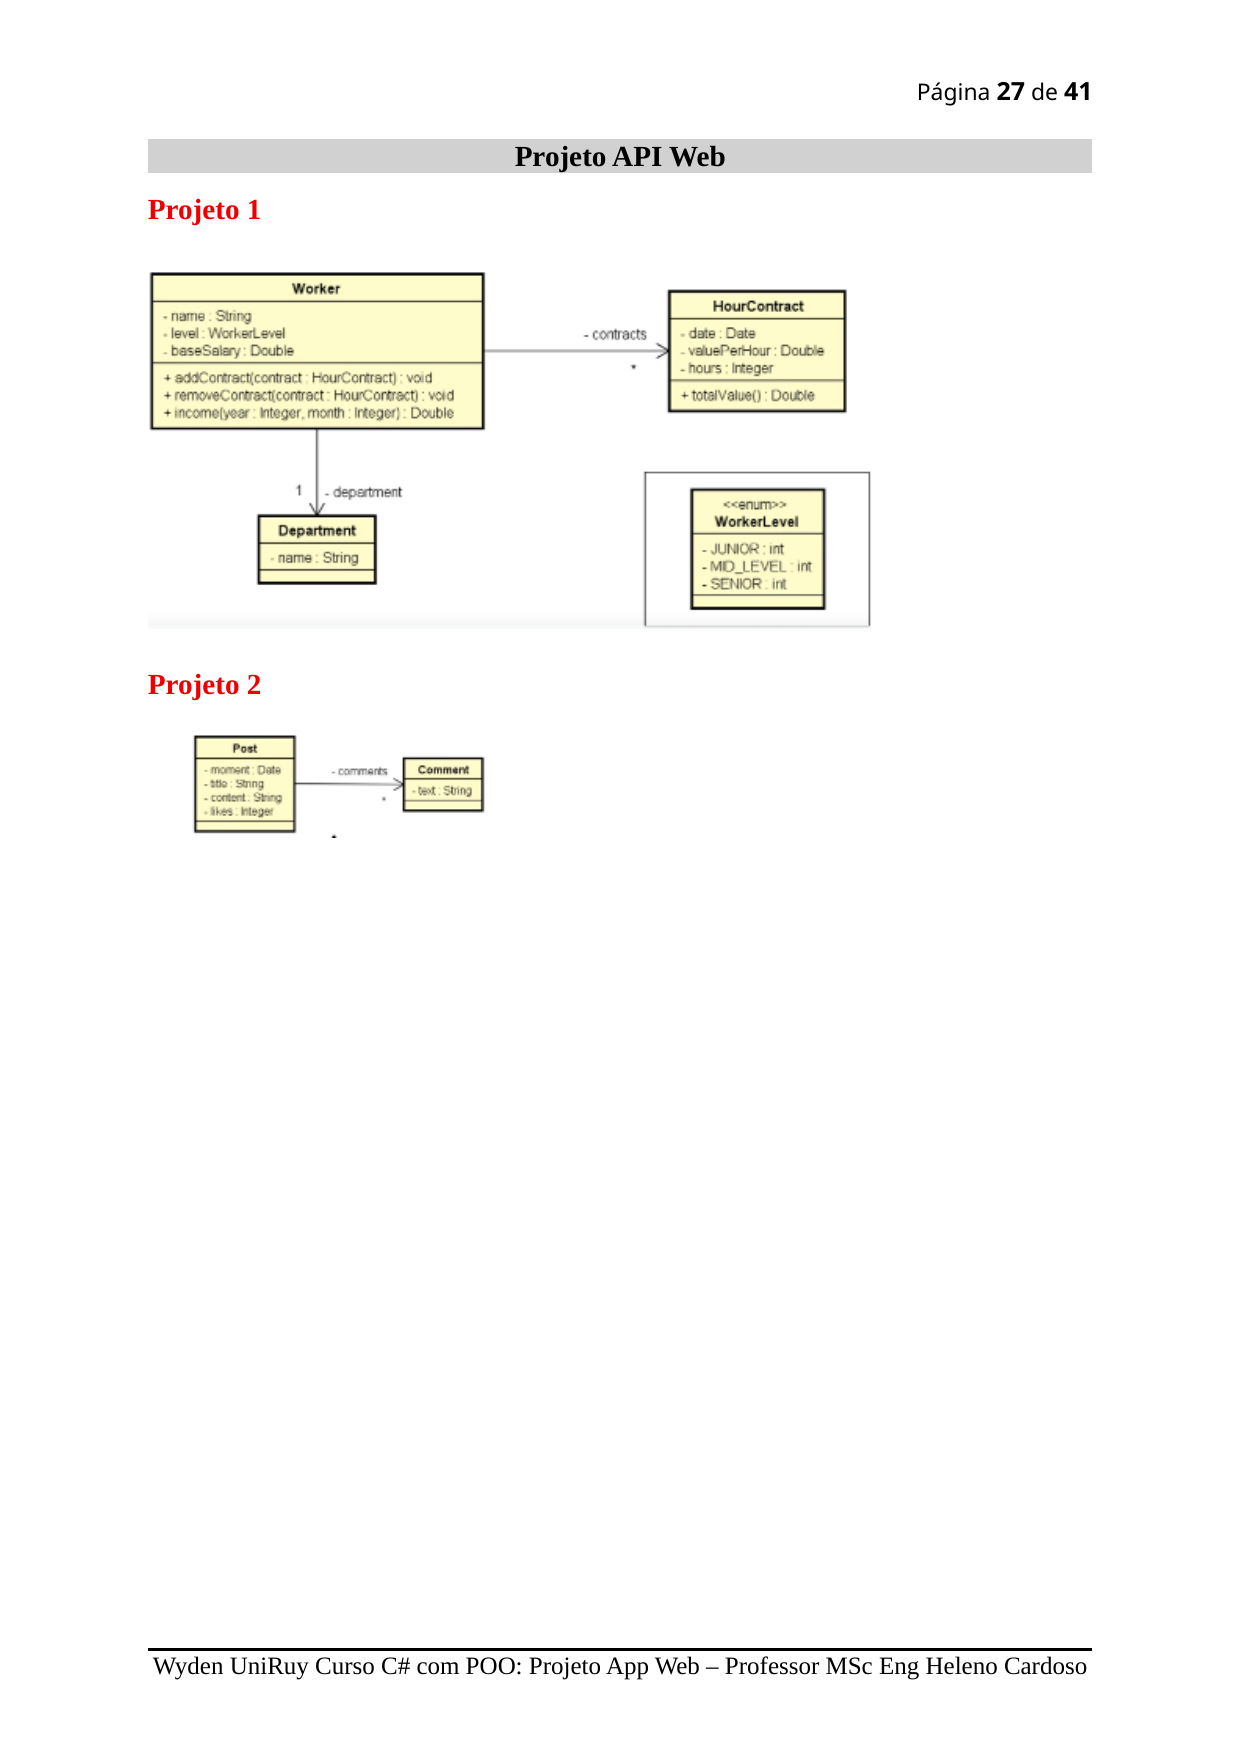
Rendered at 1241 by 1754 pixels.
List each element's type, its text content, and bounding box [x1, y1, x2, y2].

text Projeto 2 [148, 667, 1092, 701]
text Projeto API Web [148, 139, 1092, 173]
picture [147, 268, 872, 629]
text Projeto 1 [148, 192, 1092, 226]
picture [190, 728, 486, 838]
